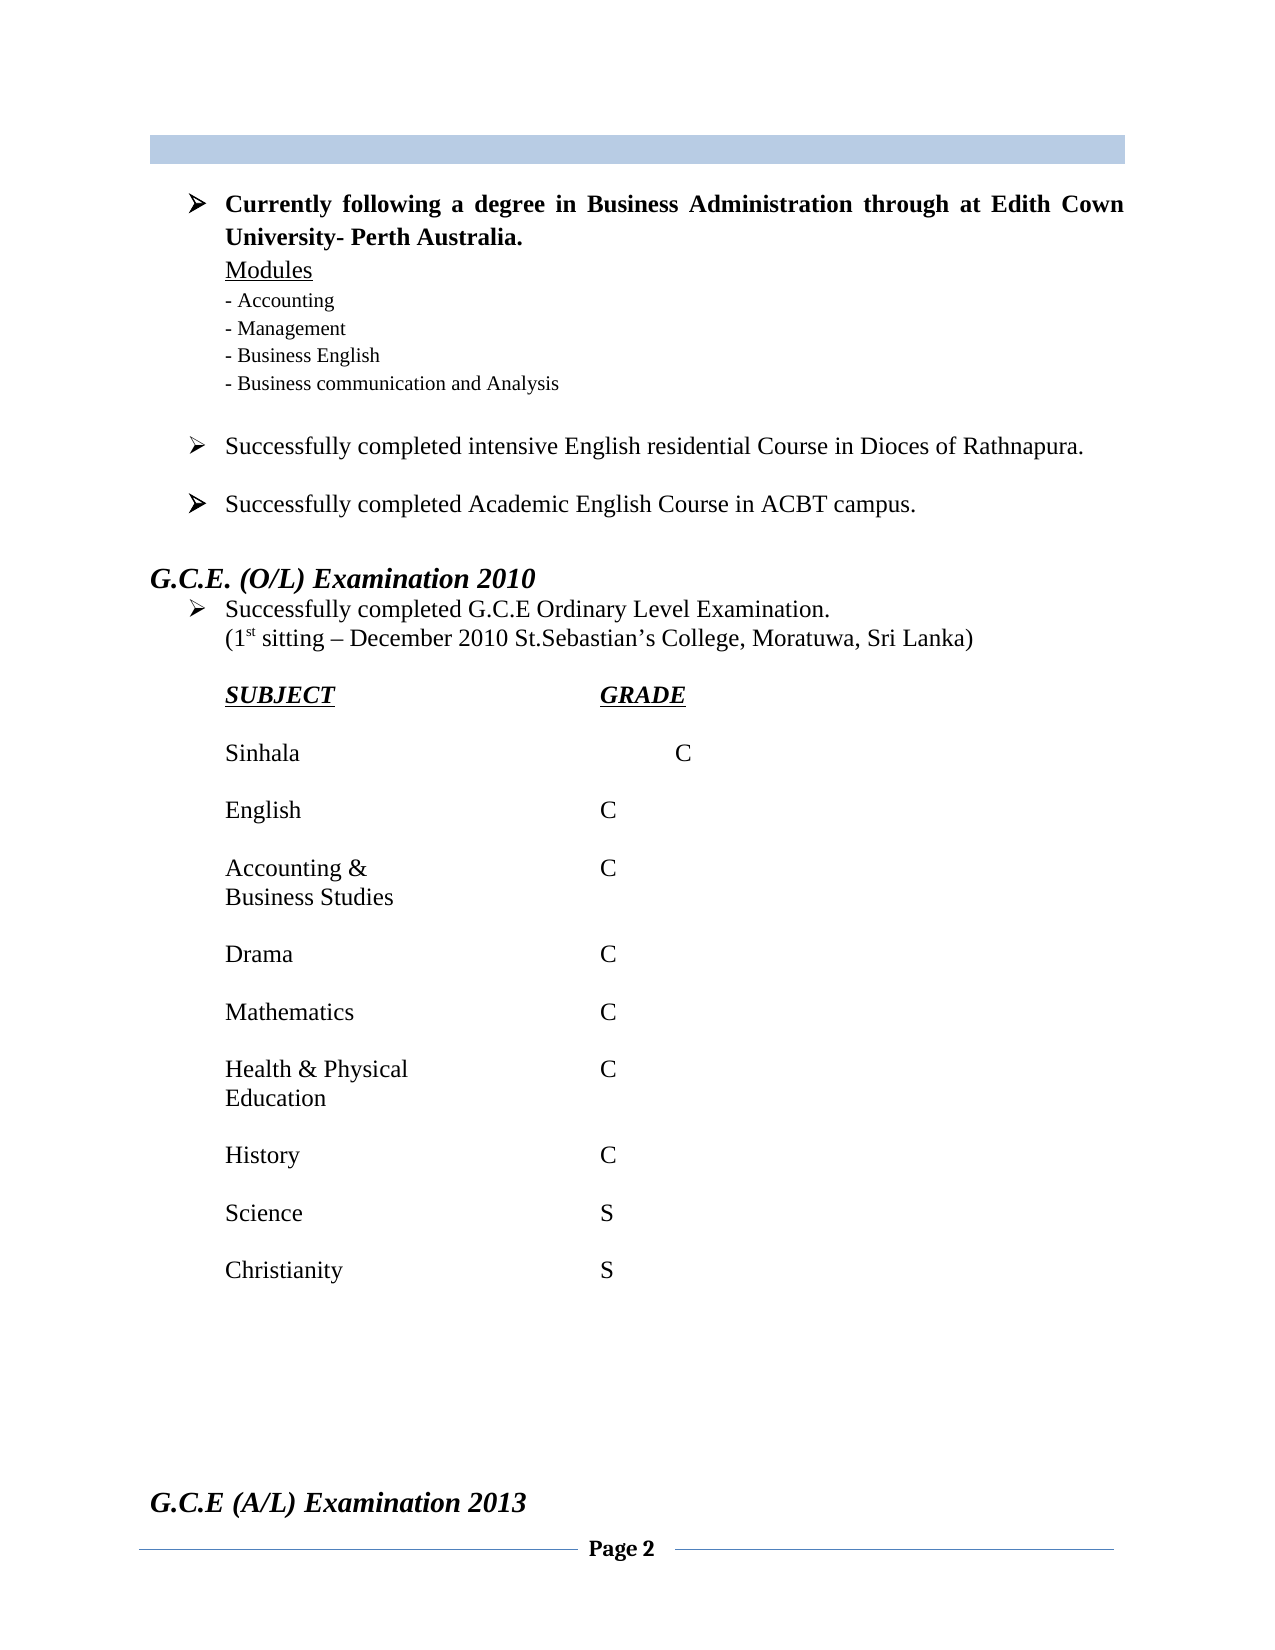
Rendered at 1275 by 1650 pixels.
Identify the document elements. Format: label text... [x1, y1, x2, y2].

list Successfully completed G.C.E Ordinary Level Examination. [187, 594, 1125, 623]
text Sinhala C [225, 738, 1125, 767]
list - Management [225, 316, 1125, 339]
list - Business communication and Analysis [225, 371, 1125, 395]
list Modules [225, 255, 1125, 284]
text SUBJECT GRADE [225, 681, 1125, 709]
text G.C.E (A/L) Examination 2013 [150, 1486, 1125, 1519]
text Business Studies [225, 882, 1125, 911]
list Currently following a degree in Business Administration through at Edith Cown University- Perth Australia. [187, 189, 1125, 251]
text Science S [225, 1198, 1125, 1227]
text G.C.E. (O/L) Examination 2010 [150, 561, 1125, 594]
list Successfully completed intensive English residential Course in Dioces of Rathnapura. [187, 431, 1125, 460]
text Health & Physical C [225, 1054, 1125, 1083]
text Mathematics C [225, 997, 1125, 1026]
text English C [225, 796, 1125, 824]
text Drama C [225, 939, 1125, 968]
text History C [150, 1141, 1125, 1169]
text Accounting & C [225, 853, 1125, 882]
list - Business English [225, 343, 1125, 367]
list - Accounting [225, 288, 1125, 312]
text Christianity S [225, 1256, 1125, 1284]
text Education [225, 1083, 1125, 1112]
text (1st sitting – December 2010 St.Sebastian’s College, Moratuwa, Sri Lanka) [225, 623, 1125, 652]
list Successfully completed Academic English Course in ACBT campus. [187, 489, 1125, 518]
